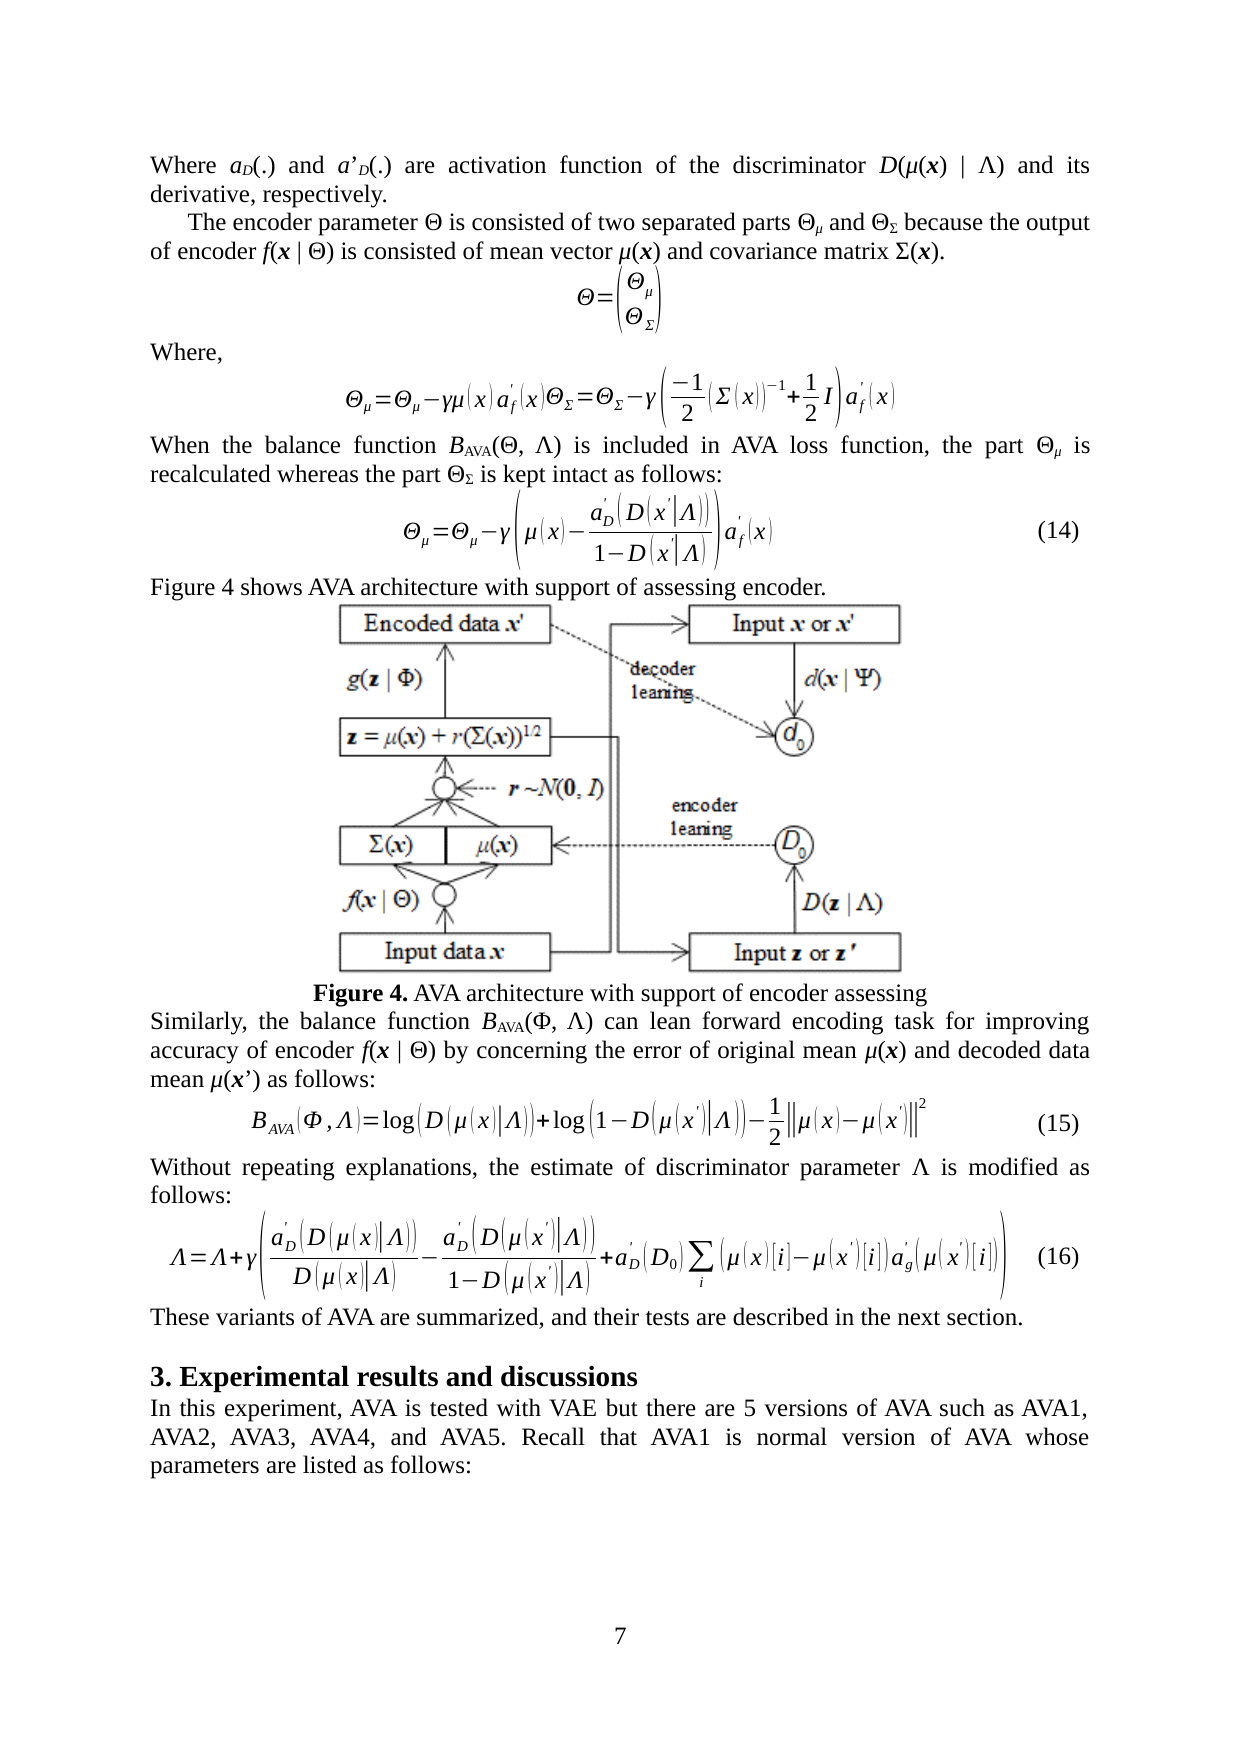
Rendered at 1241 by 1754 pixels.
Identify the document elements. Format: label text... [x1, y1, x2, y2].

table_header (15) [1026, 1093, 1090, 1152]
text The encoder parameter Θ is consisted of two separated parts Θμ and ΘΣ because the output of encoder f(x | Θ) is consisted of mean vector μ(x) and covariance matrix Σ(x). [150, 207, 1090, 265]
picture [335, 601, 905, 978]
text Where, [150, 337, 1090, 365]
text Figure 4 shows AVA architecture with support of assessing encoder. [150, 572, 1090, 601]
text Where aD(.) and a’D(.) are activation function of the discriminator D(μ(x) | Λ) and its derivative, respectively. [150, 150, 1090, 207]
text In this experiment, AVA is tested with VAE but there are 5 versions of AVA such as AVA1, AVA2, AVA3, AVA4, and AVA5. Recall that AVA1 is normal version of AVA whose parameters are listed as follows: [150, 1393, 1090, 1479]
text Without repeating explanations, the estimate of discriminator parameter Λ is modified as follows: [150, 1152, 1090, 1209]
table_header (16) [1026, 1209, 1090, 1302]
table_header [150, 1209, 1026, 1302]
text Figure 4. AVA architecture with support of encoder assessing [150, 978, 1090, 1006]
text Similarly, the balance function BAVA(Φ, Λ) can lean forward encoding task for improving accuracy of encoder f(x | Θ) by concerning the error of original mean μ(x) and decoded data mean μ(x’) as follows: [150, 1006, 1090, 1093]
table_header [150, 488, 1026, 572]
text These variants of AVA are summarized, and their tests are described in the next section. [150, 1302, 1090, 1331]
table_header [150, 1093, 1026, 1152]
text When the balance function BAVA(Θ, Λ) is included in AVA loss function, the part Θμ is recalculated whereas the part ΘΣ is kept intact as follows: [150, 430, 1090, 488]
text 3. Experimental results and discussions [150, 1359, 1090, 1393]
table_header (14) [1026, 488, 1090, 572]
